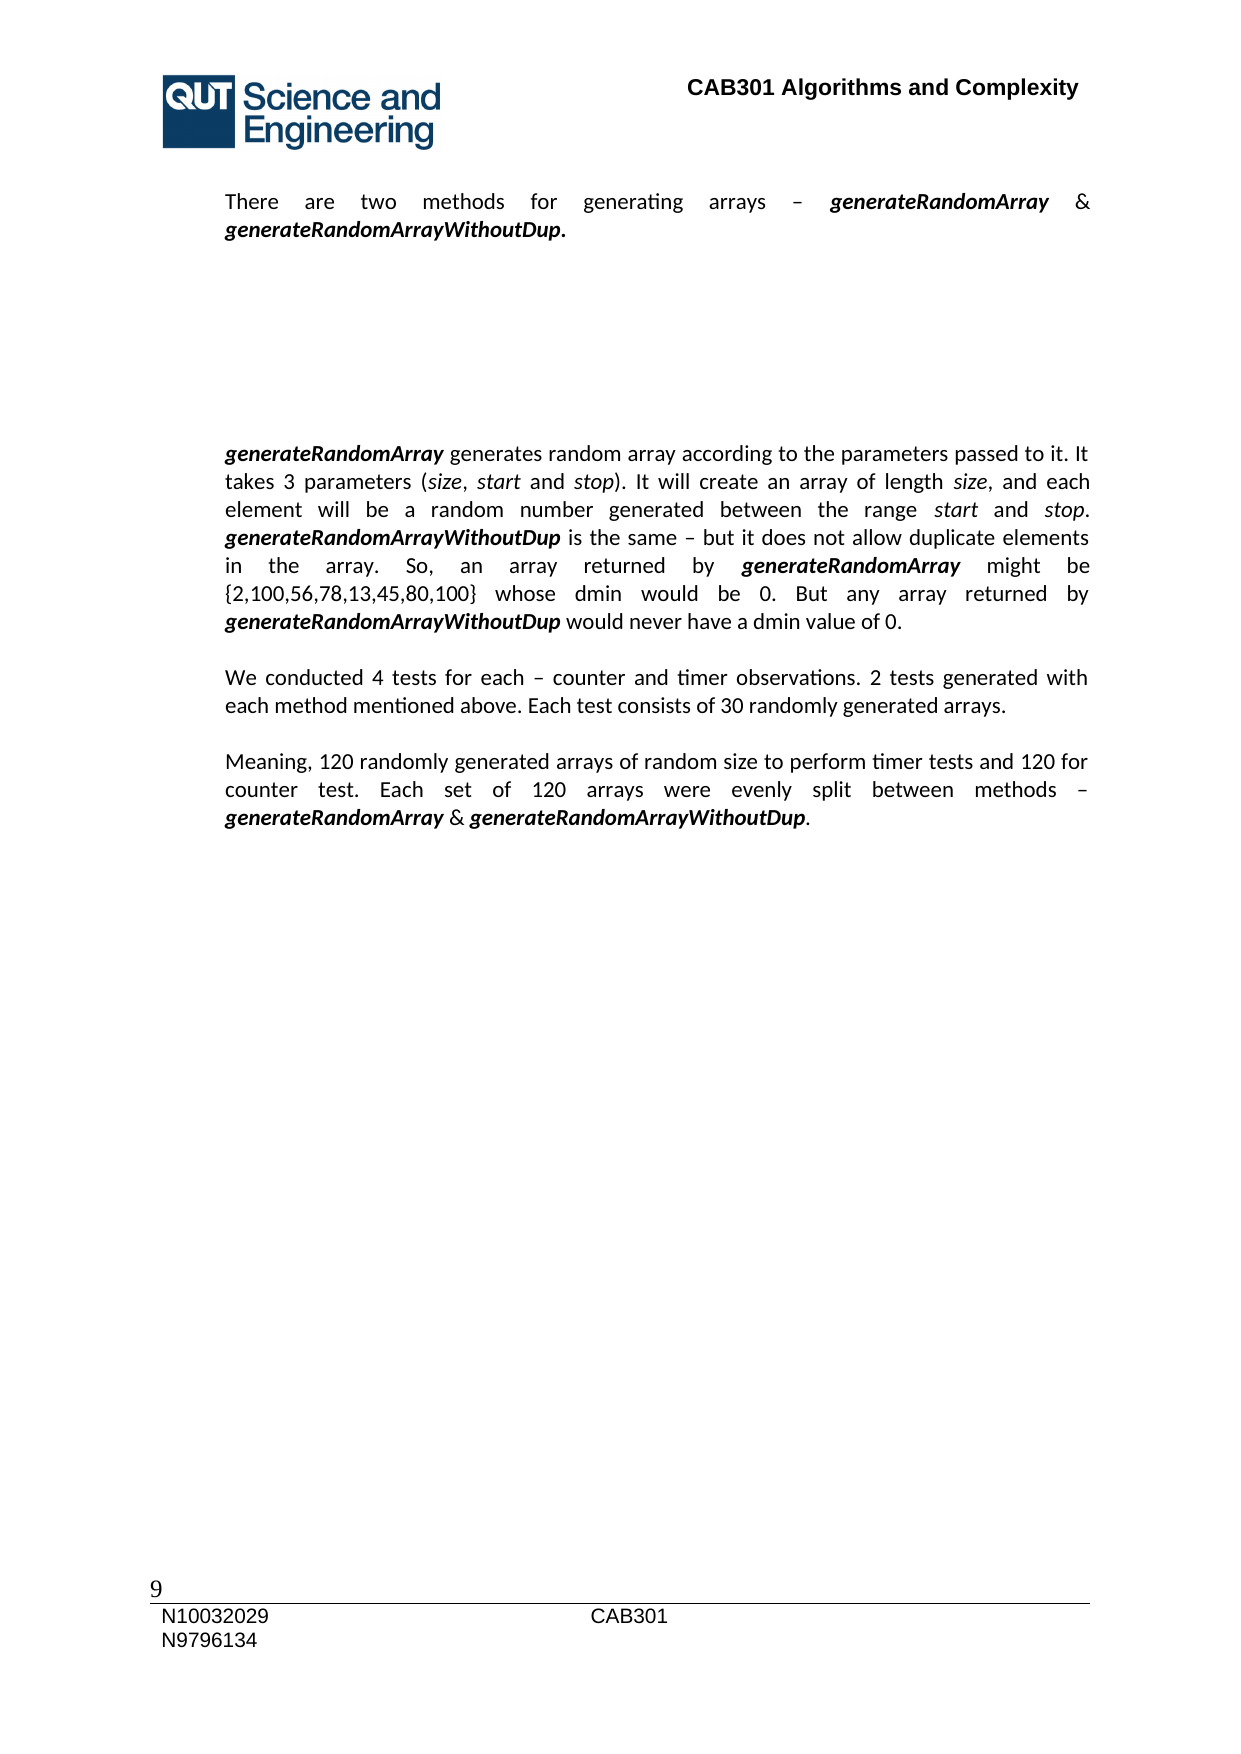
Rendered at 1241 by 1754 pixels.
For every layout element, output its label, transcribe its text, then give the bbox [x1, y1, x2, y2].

list We conducted 4 tests for each – counter and timer observations. 2 tests generated with each method mentioned above. Each test consists of 30 randomly generated arrays. [225, 663, 1090, 719]
picture [161, 73, 444, 152]
list generateRandomArray generates random array according to the parameters passed to it. It takes 3 parameters (size, start and stop). It will create an array of length size, and each element will be a random number generated between the range start and stop. generateRandomArrayWithoutDup is the same – but it does not allow duplicate elements in the array. So, an array returned by generateRandomArray might be {2,100,56,78,13,45,80,100} whose dmin would be 0. But any array returned by generateRandomArrayWithoutDup would never have a dmin value of 0. [225, 439, 1090, 635]
list Meaning, 120 randomly generated arrays of random size to perform timer tests and 120 for counter test. Each set of 120 arrays were evenly split between methods – generateRandomArray & generateRandomArrayWithoutDup. [225, 747, 1090, 831]
list There are two methods for generating arrays – generateRandomArray & generateRandomArrayWithoutDup. [225, 187, 1090, 243]
